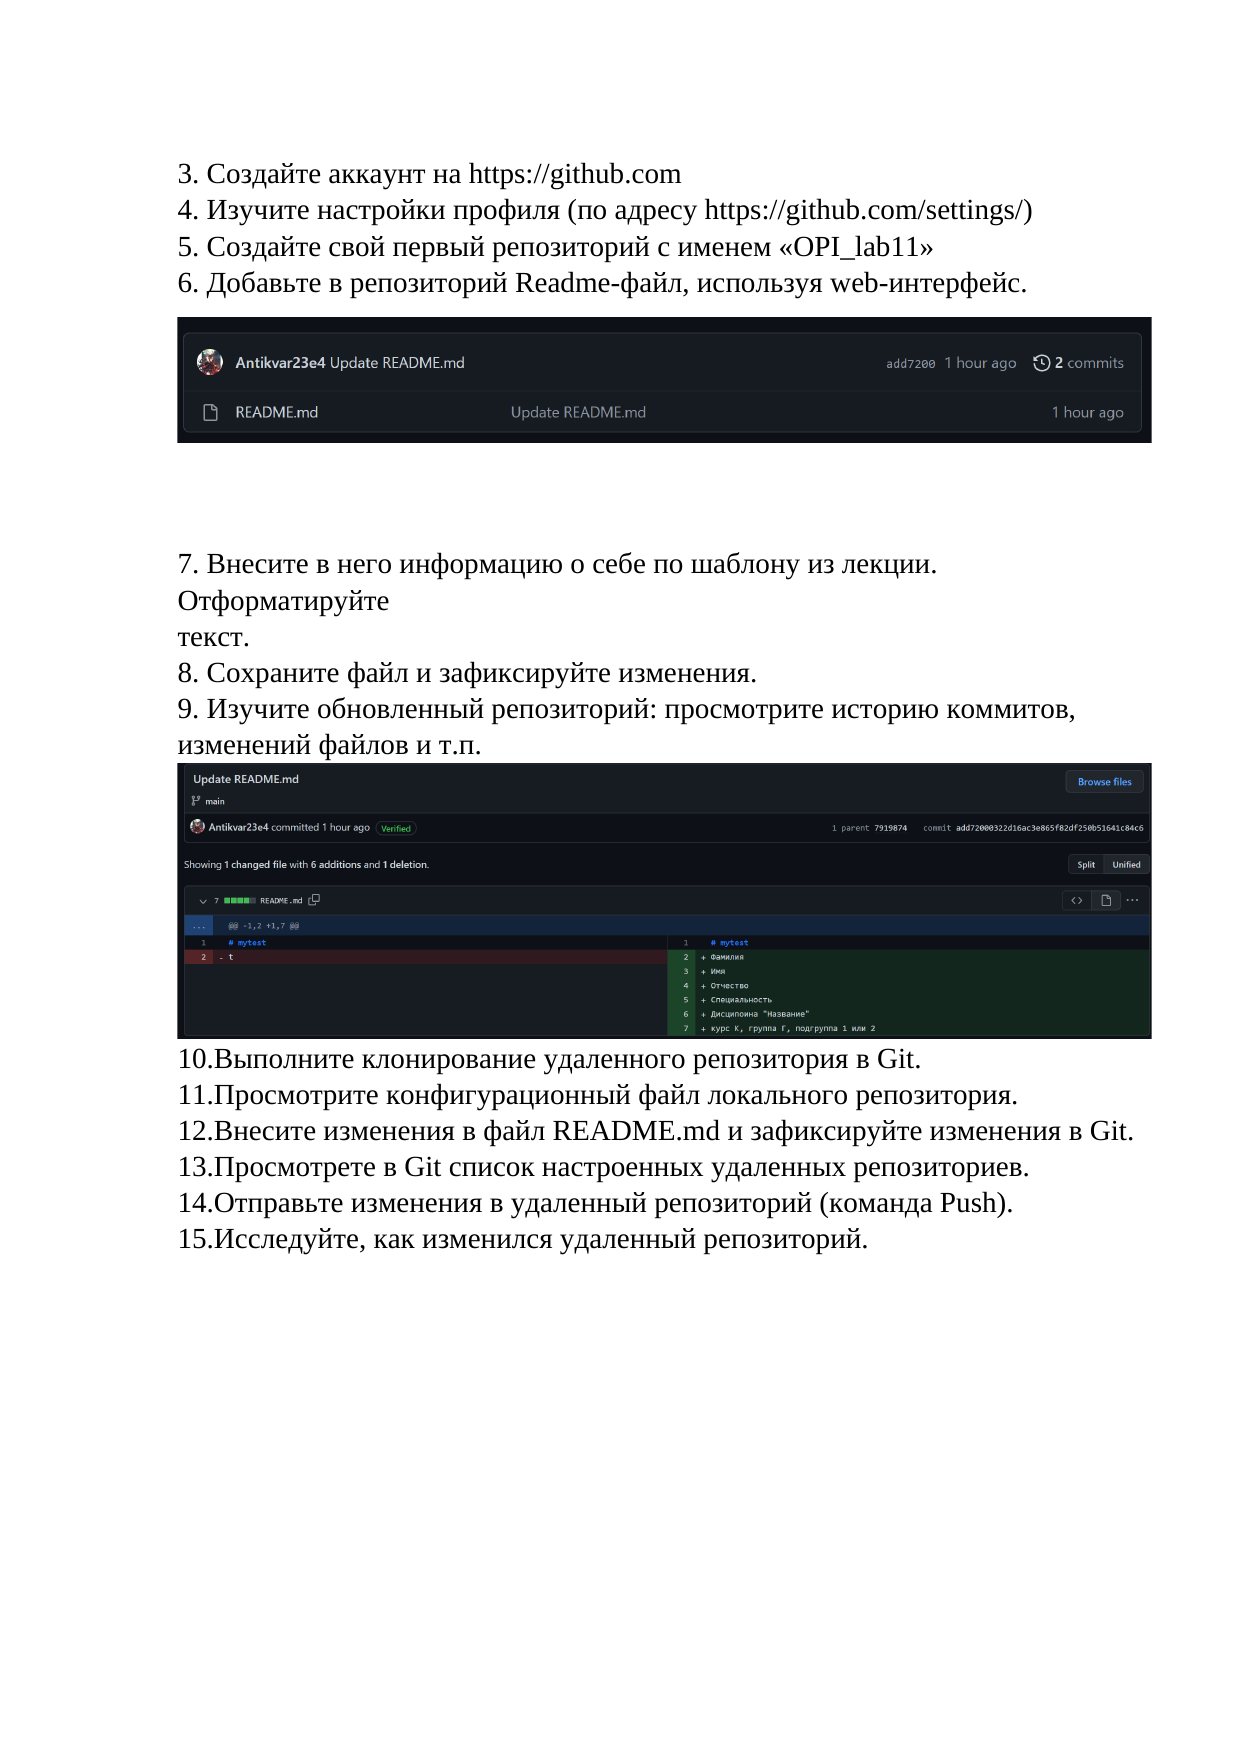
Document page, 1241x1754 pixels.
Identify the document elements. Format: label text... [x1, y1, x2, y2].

text 7. Внесите в него информацию о себе по шаблону из лекции. Отформатируйте текст. 8. Сохраните файл и зафиксируйте изменения. 9. Изучите обновленный репозиторий: просмотрите историю коммитов, изменений файлов и т.п. 10.Выполните клонирование удаленного репозитория в Git. 11.Просмотрите конфигурационный файл локального репозитория. 12.Внесите изменения в файл README.md и зафиксируйте изменения в Git. 13.Просмотрете в Git список настроенных удаленных репозиториев. 14.Отправьте изменения в удаленный репозиторий (команда Push). 15.Исследуйте, как изменился удаленный репозиторий. [177, 1039, 1152, 1255]
picture [177, 763, 1152, 1039]
text 3. Создайте аккаунт на https://github.com 4. Изучите настройки профиля (по адресу https://github.com/settings/) 5. Создайте свой первый репозиторий с именем «OPI_lab11» 6. Добавьте в репозиторий Readme-файл, используя web-интерфейс. [177, 118, 1152, 298]
text 7. Внесите в него информацию о себе по шаблону из лекции. Отформатируйте текст. 8. Сохраните файл и зафиксируйте изменения. 9. Изучите обновленный репозиторий: просмотрите историю коммитов, изменений файлов и т.п. 10.Выполните клонирование удаленного репозитория в Git. 11.Просмотрите конфигурационный файл локального репозитория. 12.Внесите изменения в файл README.md и зафиксируйте изменения в Git. 13.Просмотрете в Git список настроенных удаленных репозиториев. 14.Отправьте изменения в удаленный репозиторий (команда Push). 15.Исследуйте, как изменился удаленный репозиторий. [177, 508, 1152, 763]
picture [177, 317, 1152, 443]
